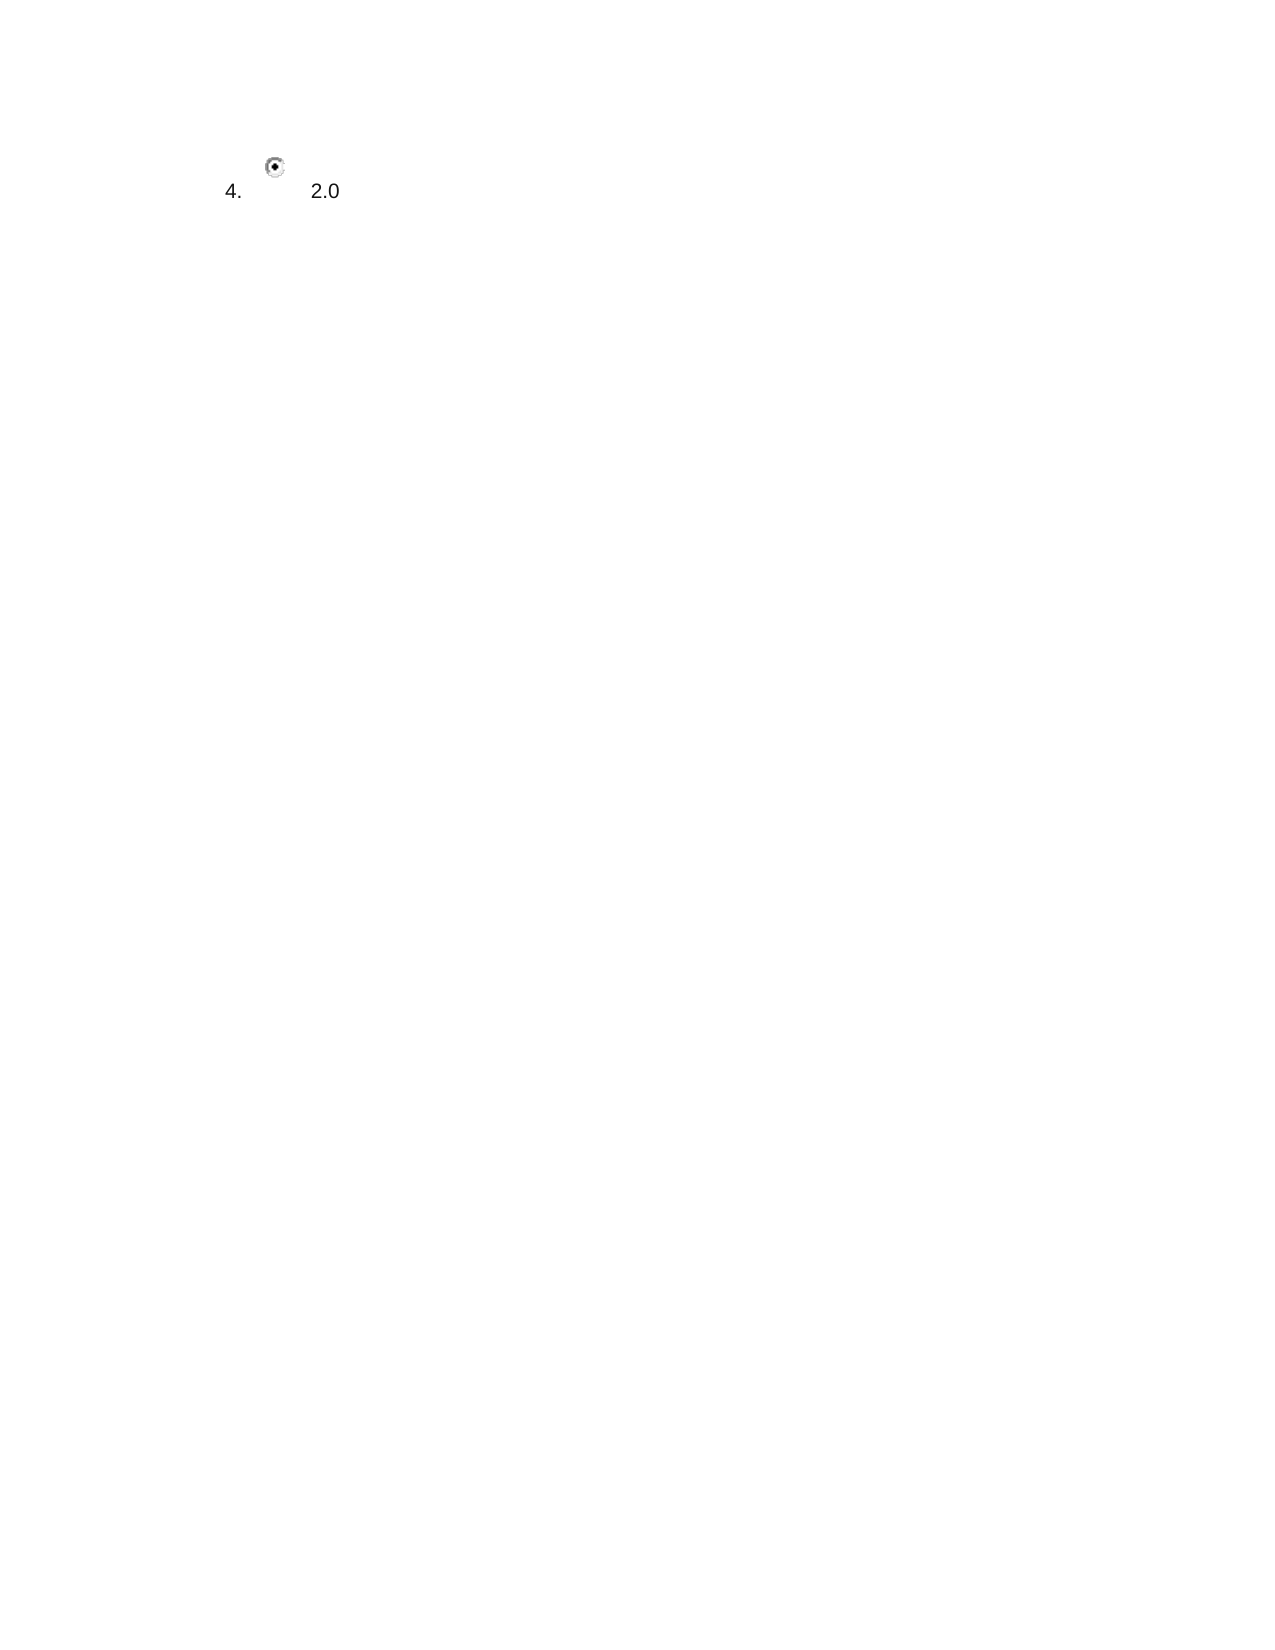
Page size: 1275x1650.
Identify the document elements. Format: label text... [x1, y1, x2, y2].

list 2.0 [225, 150, 1087, 203]
